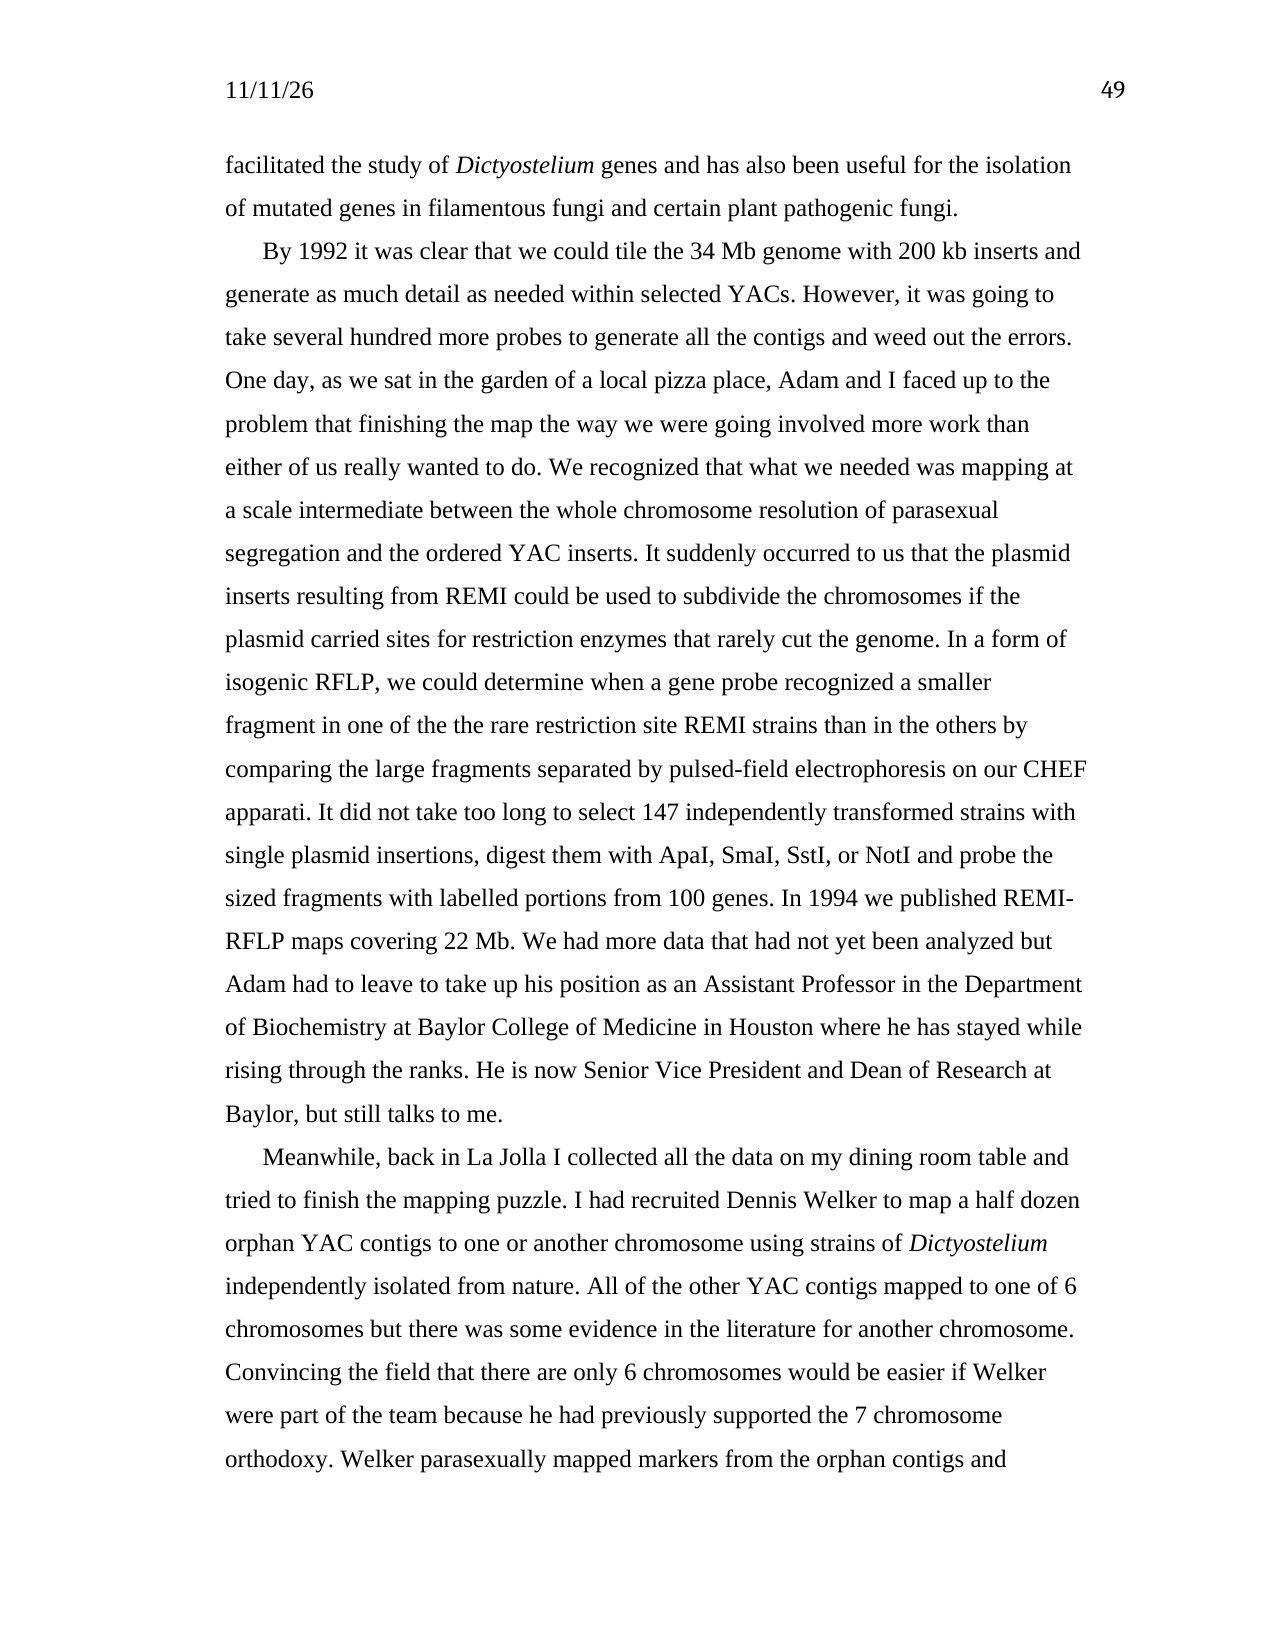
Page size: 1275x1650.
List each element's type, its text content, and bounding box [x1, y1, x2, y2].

text By 1992 it was clear that we could tile the 34 Mb genome with 200 kb inserts and generate as much detail as needed within selected YACs. However, it was going to take several hundred more probes to generate all the contigs and weed out the errors. One day, as we sat in the garden of a local pizza place, Adam and I faced up to the problem that finishing the map the way we were going involved more work than either of us really wanted to do. We recognized that what we needed was mapping at a scale intermediate between the whole chromosome resolution of parasexual segregation and the ordered YAC inserts. It suddenly occurred to us that the plasmid inserts resulting from REMI could be used to subdivide the chromosomes if the plasmid carried sites for restriction enzymes that rarely cut the genome. In a form of isogenic RFLP, we could determine when a gene probe recognized a smaller fragment in one of the the rare restriction site REMI strains than in the others by comparing the large fragments separated by pulsed-field electrophoresis on our CHEF apparati. It did not take too long to select 147 independently transformed strains with single plasmid insertions, digest them with ApaI, SmaI, SstI, or NotI and probe the sized fragments with labelled portions from 100 genes. In 1994 we published REMI-RFLP maps covering 22 Mb. We had more data that had not yet been analyzed but Adam had to leave to take up his position as an Assistant Professor in the Department of Biochemistry at Baylor College of Medicine in Houston where he has stayed while rising through the ranks. He is now Senior Vice President and Dean of Research at Baylor, but still talks to me. [225, 236, 1087, 1127]
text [225, 1142, 1087, 1472]
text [225, 150, 1087, 222]
